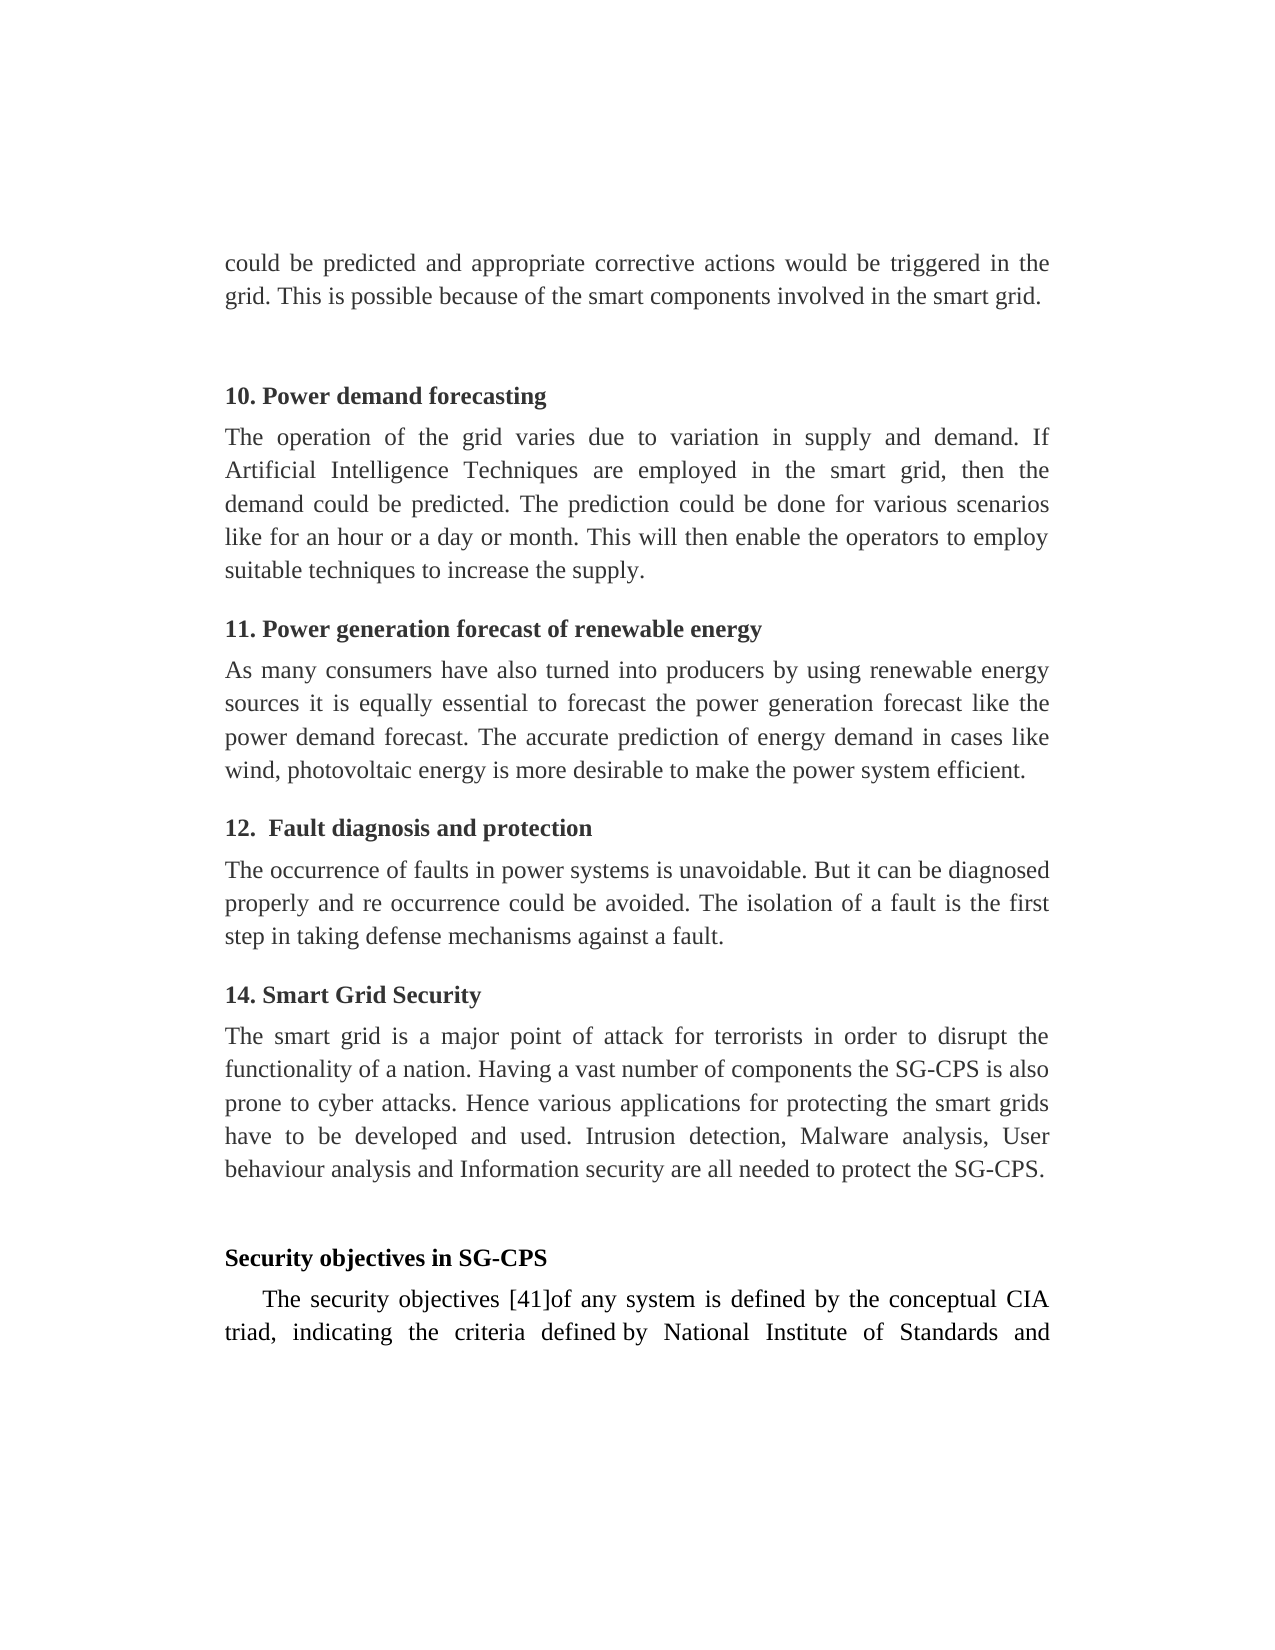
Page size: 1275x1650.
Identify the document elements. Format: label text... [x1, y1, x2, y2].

text Security objectives in SG-CPS [224, 1243, 1051, 1272]
text 12. Fault diagnosis and protection [224, 813, 1051, 842]
text 10. Power demand forecasting [224, 381, 1051, 410]
text The occurrence of faults in power systems is unavoidable. But it can be diagnosed properly and re occurrence could be avoided. The isolation of a fault is the first step in taking defense mechanisms against a fault. [224, 855, 1051, 950]
text 11. Power generation forecast of renewable energy [224, 614, 1051, 643]
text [224, 248, 1051, 310]
text As many consumers have also turned into producers by using renewable energy sources it is equally essential to forecast the power generation forecast like the power demand forecast. The accurate prediction of energy demand in cases like wind, photovoltaic energy is more desirable to make the power system efficient. [224, 655, 1051, 784]
text The smart grid is a major point of attack for terrorists in order to disrupt the functionality of a nation. Having a vast number of components the SG-CPS is also prone to cyber attacks. Hence various applications for protecting the smart grids have to be developed and used. Intrusion detection, Malware analysis, User behaviour analysis and Information security are all needed to protect the SG-CPS. [224, 1021, 1051, 1183]
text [224, 1284, 1051, 1346]
text 14. Smart Grid Security [224, 980, 1051, 1008]
text The operation of the grid varies due to variation in supply and demand. If Artificial Intelligence Techniques are employed in the smart grid, then the demand could be predicted. The prediction could be done for various scenarios like for an hour or a day or month. This will then enable the operators to employ suitable techniques to increase the supply. [224, 422, 1051, 584]
